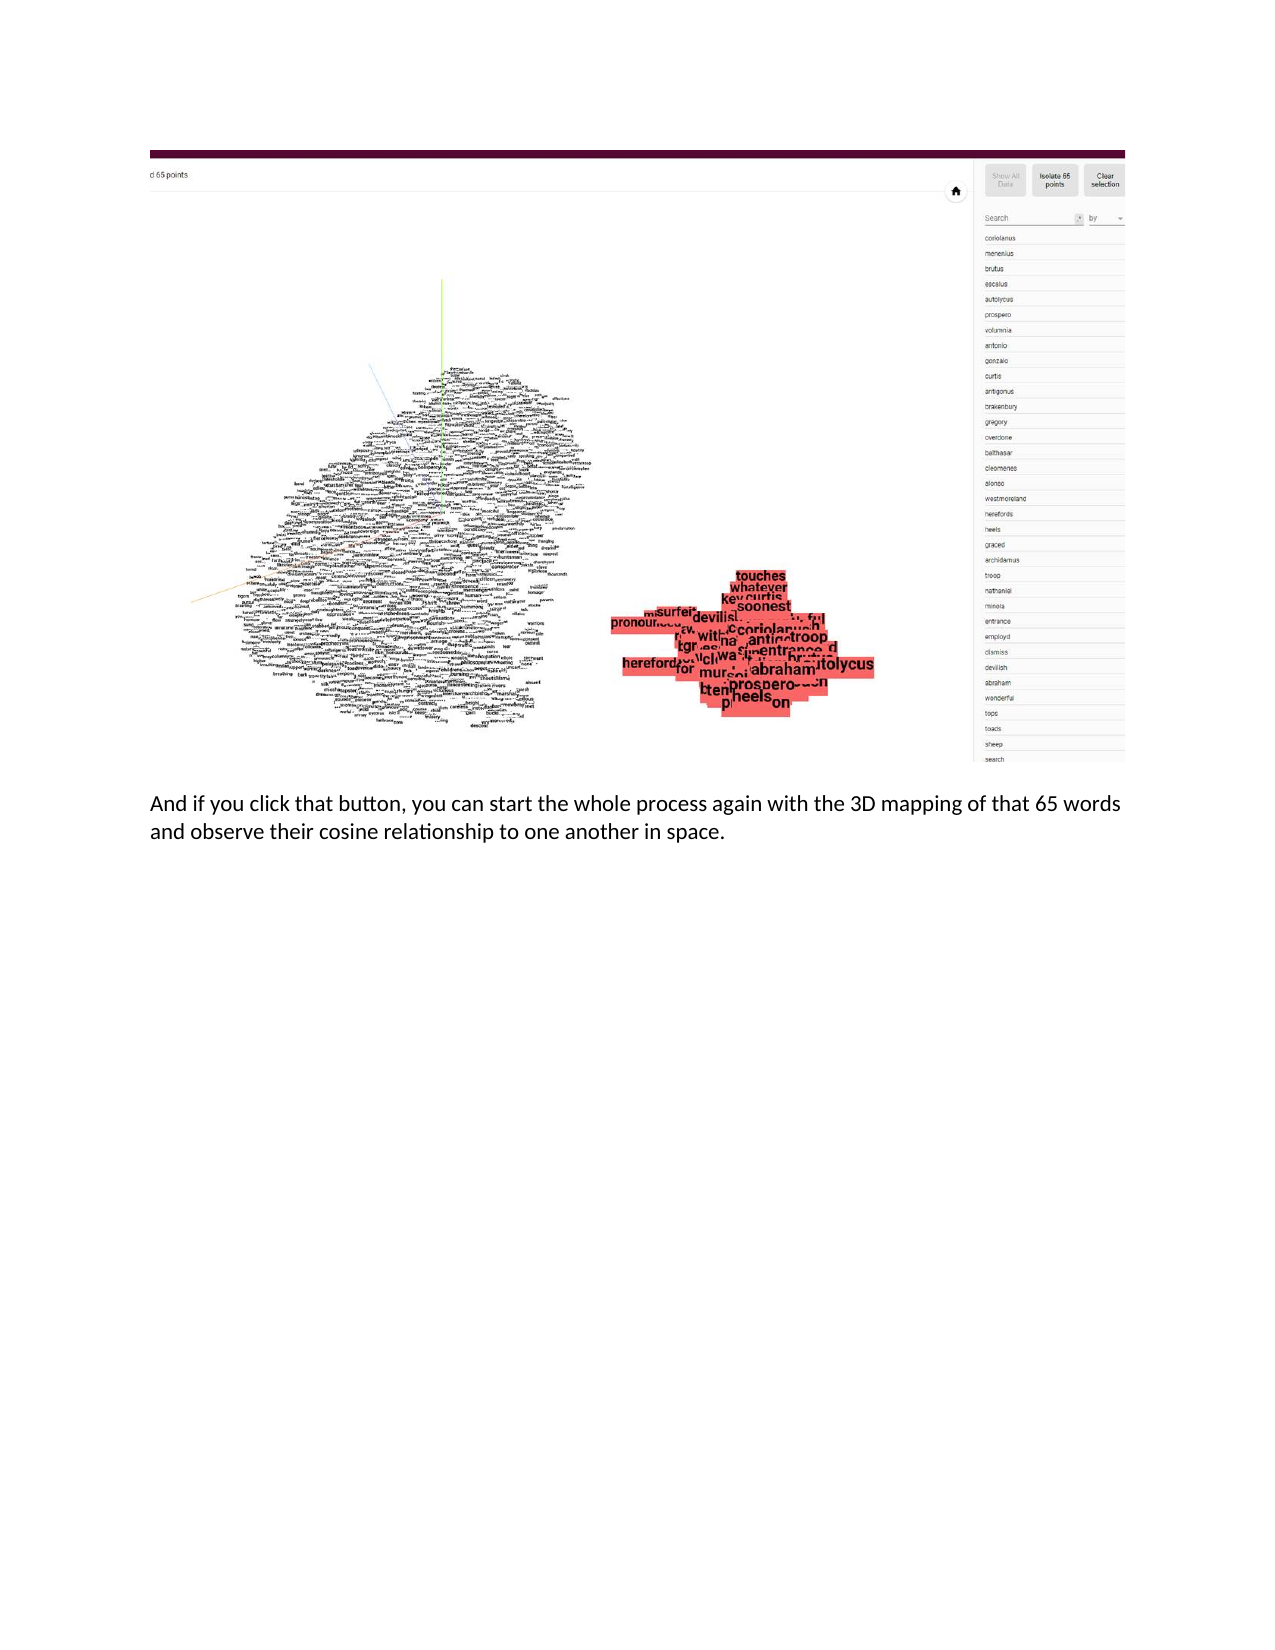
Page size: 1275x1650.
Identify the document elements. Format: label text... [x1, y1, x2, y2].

picture [150, 150, 1125, 762]
text And if you click that button, you can start the whole process again with the 3D mapping of that 65 words and observe their cosine relationship to one another in space. [150, 789, 1125, 845]
